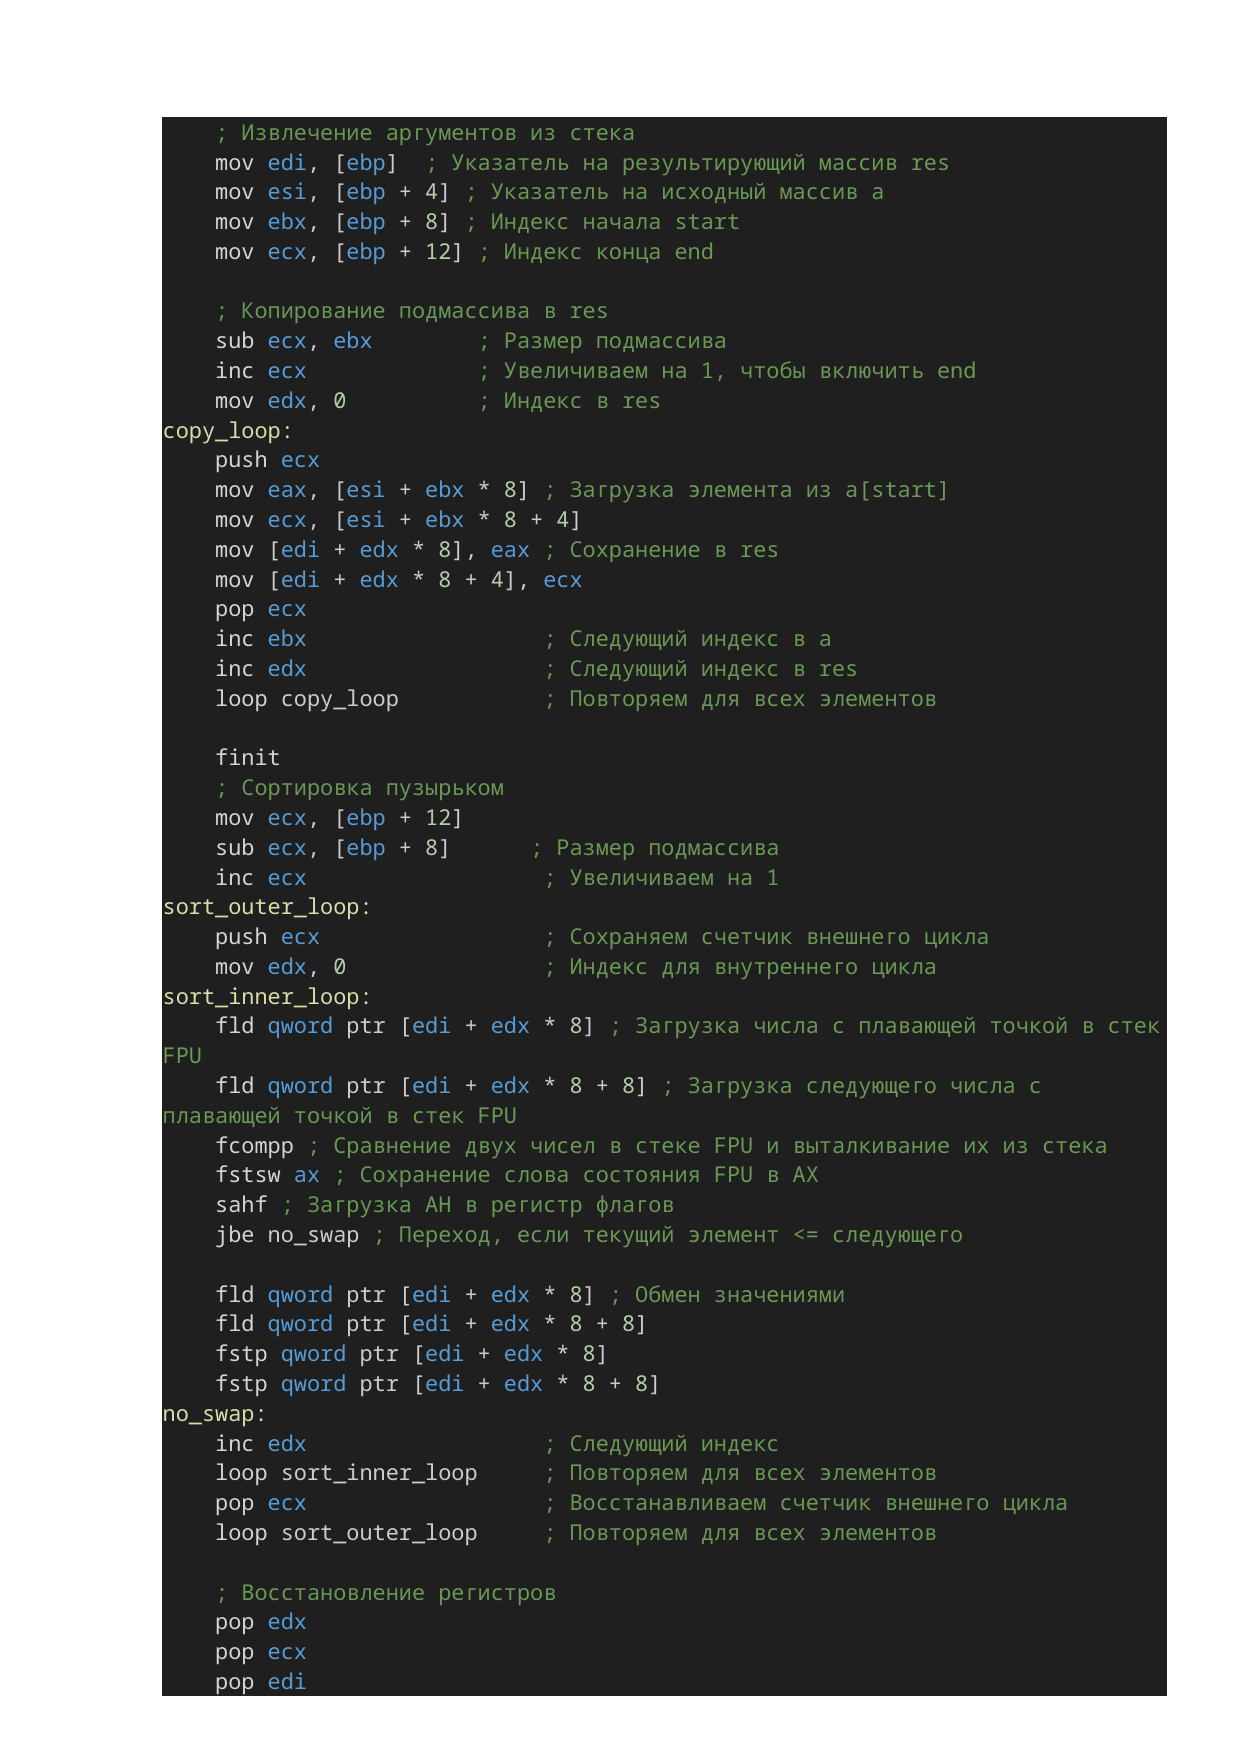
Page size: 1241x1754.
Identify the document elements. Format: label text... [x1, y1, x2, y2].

text ; Копирование подмассива в res [162, 295, 1167, 325]
text fld qword ptr [edi + edx * 8] ; Обмен значениями [162, 1278, 1167, 1308]
text fld qword ptr [edi + edx * 8] ; Загрузка числа с плавающей точкой в стек FPU [162, 1010, 1167, 1070]
text mov ecx, [esi + ebx * 8 + 4] [162, 504, 1167, 534]
text mov eax, [esi + ebx * 8] ; Загрузка элемента из a[start] [162, 474, 1167, 504]
text sub ecx, ebx ; Размер подмассива [162, 325, 1167, 355]
text push ecx ; Сохраняем счетчик внешнего цикла [162, 921, 1167, 951]
text push ecx [162, 444, 1167, 474]
text inc edx ; Следующий индекс в res [162, 653, 1167, 683]
text sort_inner_loop: [162, 981, 1167, 1010]
text mov edx, 0 ; Индекс в res [162, 385, 1167, 414]
text loop copy_loop ; Повторяем для всех элементов [162, 683, 1167, 712]
text jbe no_swap ; Переход, если текущий элемент <= следующего [162, 1219, 1167, 1249]
text sort_outer_loop: [162, 891, 1167, 921]
text fcompp ; Сравнение двух чисел в стеке FPU и выталкивание их из стека [162, 1129, 1167, 1159]
text mov ecx, [ebp + 12] [162, 802, 1167, 832]
text sub ecx, [ebp + 8] ; Размер подмассива [162, 832, 1167, 861]
text loop sort_inner_loop ; Повторяем для всех элементов [162, 1457, 1167, 1487]
text pop ecx [162, 1636, 1167, 1666]
text mov [edi + edx * 8 + 4], ecx [162, 563, 1167, 593]
text mov edi, [ebp] ; Указатель на результирующий массив res [162, 146, 1167, 176]
text fstp qword ptr [edi + edx * 8 + 8] [162, 1368, 1167, 1398]
text mov esi, [ebp + 4] ; Указатель на исходный массив a [162, 176, 1167, 206]
text mov ecx, [ebp + 12] ; Индекс конца end [162, 236, 1167, 266]
text inc ebx ; Следующий индекс в a [162, 623, 1167, 653]
text ; Извлечение аргументов из стека [162, 117, 1167, 146]
text pop edi [162, 1666, 1167, 1696]
text fstsw ax ; Сохранение слова состояния FPU в AX [162, 1159, 1167, 1189]
text fld qword ptr [edi + edx * 8 + 8] [162, 1308, 1167, 1338]
text ; Восстановление регистров [162, 1576, 1167, 1606]
text pop ecx ; Восстанавливаем счетчик внешнего цикла [162, 1487, 1167, 1517]
text copy_loop: [162, 414, 1167, 444]
text inc ecx ; Увеличиваем на 1 [162, 861, 1167, 891]
text pop edx [162, 1606, 1167, 1636]
text loop sort_outer_loop ; Повторяем для всех элементов [162, 1517, 1167, 1547]
text no_swap: [162, 1398, 1167, 1427]
text inc edx ; Следующий индекс [162, 1427, 1167, 1457]
text inc ecx ; Увеличиваем на 1, чтобы включить end [162, 355, 1167, 385]
text mov [edi + edx * 8], eax ; Сохранение в res [162, 534, 1167, 563]
text ; Сортировка пузырьком [162, 772, 1167, 802]
text sahf ; Загрузка AH в регистр флагов [162, 1189, 1167, 1219]
text finit [162, 742, 1167, 772]
text mov ebx, [ebp + 8] ; Индекс начала start [162, 206, 1167, 236]
text fld qword ptr [edi + edx * 8 + 8] ; Загрузка следующего числа с плавающей точкой в стек FPU [162, 1070, 1167, 1129]
text fstp qword ptr [edi + edx * 8] [162, 1338, 1167, 1368]
text mov edx, 0 ; Индекс для внутреннего цикла [162, 951, 1167, 981]
text pop ecx [162, 593, 1167, 623]
